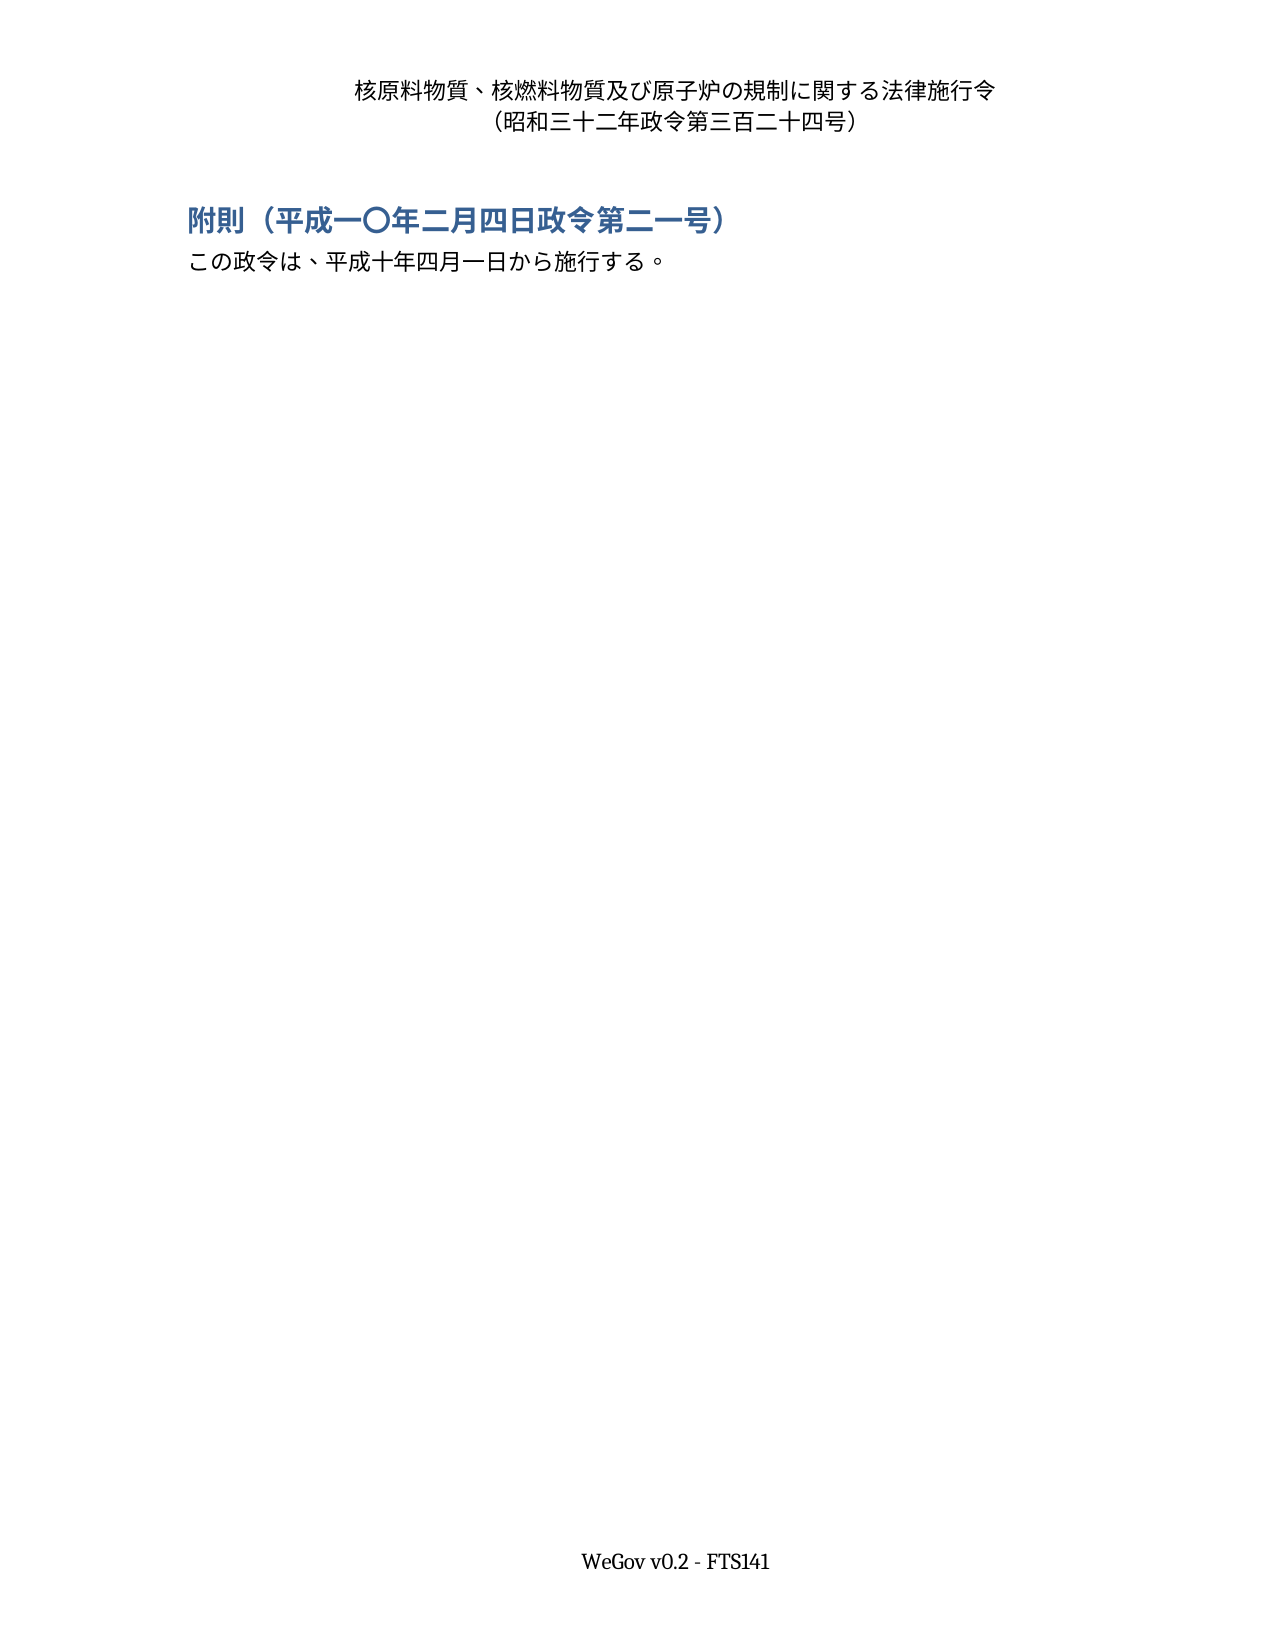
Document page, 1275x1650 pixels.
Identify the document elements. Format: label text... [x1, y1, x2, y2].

subtitle 附則（平成一〇年二月四日政令第二一号） [187, 200, 1087, 240]
text この政令は、平成十年四月一日から施行する。 [187, 246, 1087, 277]
